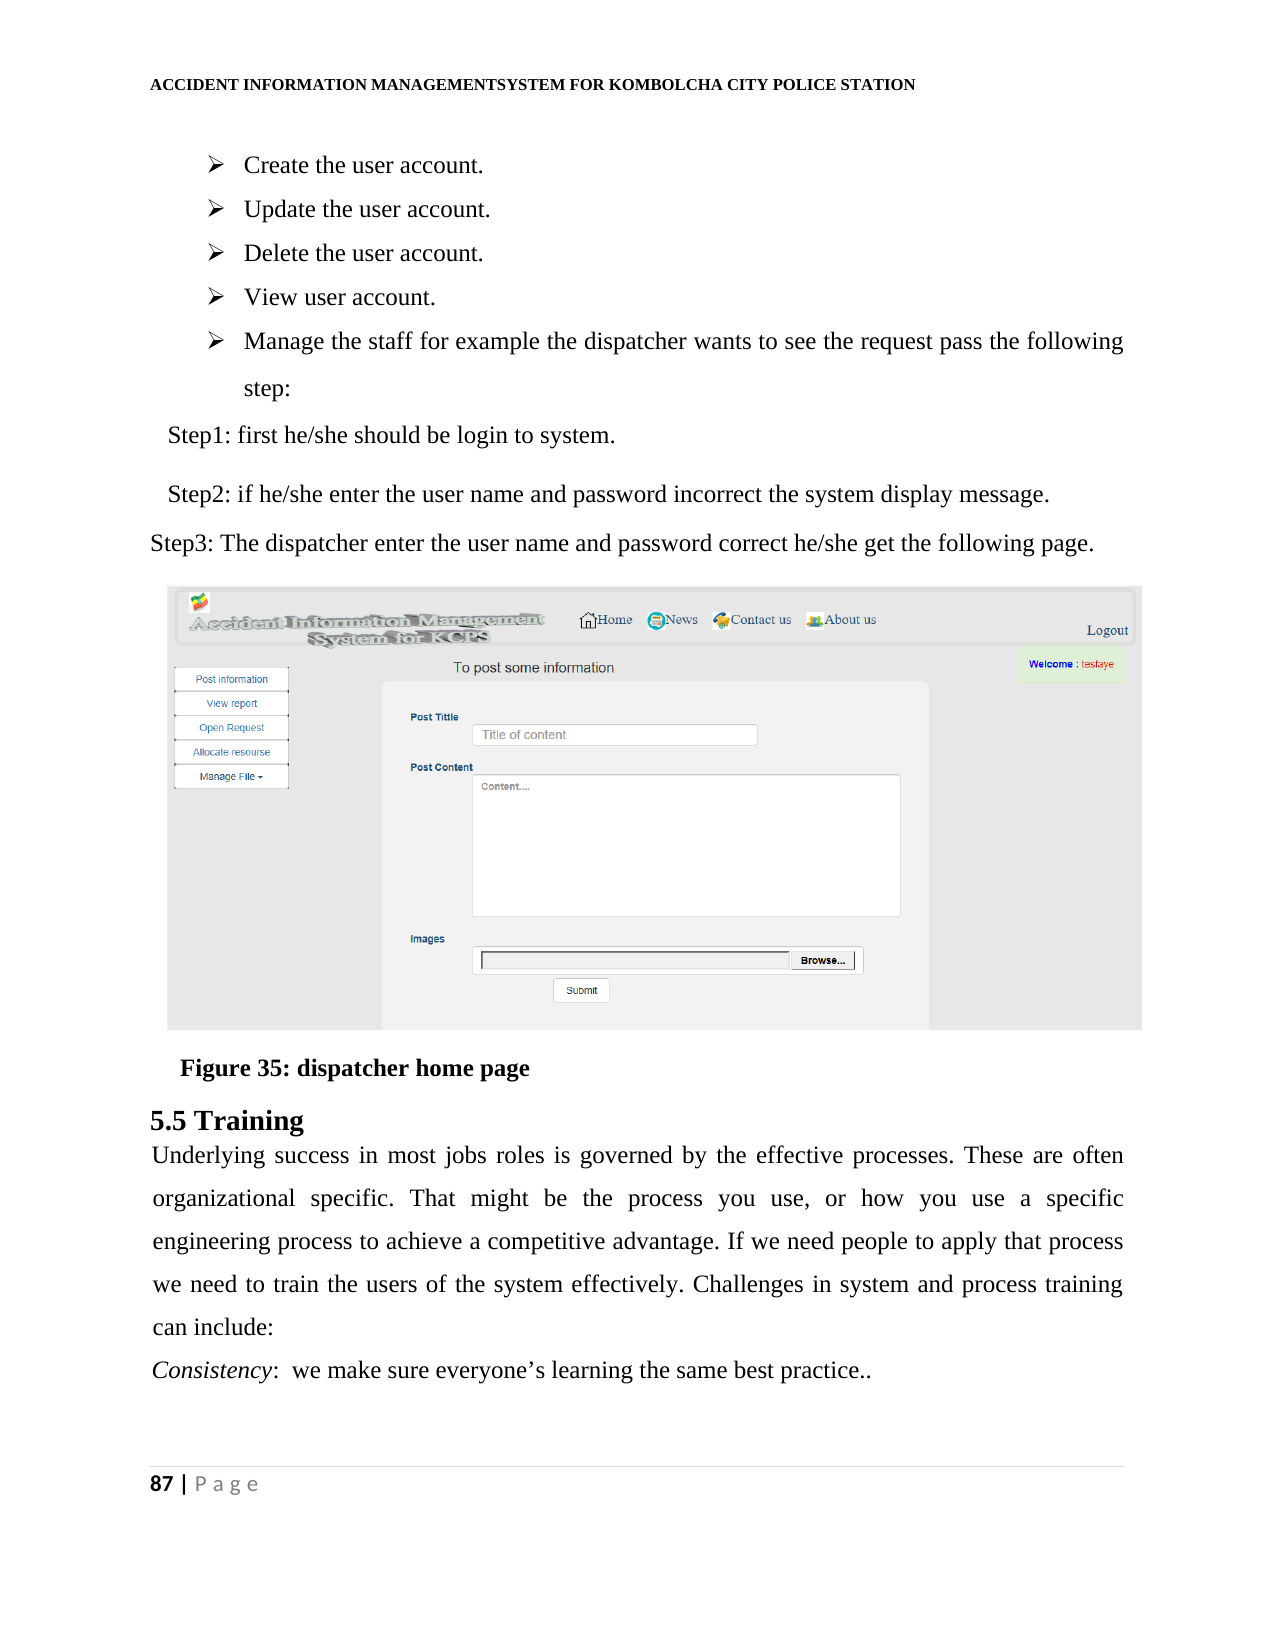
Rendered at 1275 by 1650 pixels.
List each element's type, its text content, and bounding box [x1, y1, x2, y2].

text Underlying success in most jobs roles is governed by the effective processes. These are often organizational specific. That might be the process you use, or how you use a specific engineering process to achieve a competitive advantage. If we need people to apply that process we need to train the users of the system effectively. Challenges in system and process training can include: [151, 1140, 1125, 1341]
text Step1: first he/she should be login to system. [167, 420, 1125, 449]
list Manage the staff for example the dispatcher wants to see the request pass the following step: [206, 326, 1125, 402]
list View user account. [206, 282, 1125, 311]
text Figure 35: dispatcher home page [180, 1053, 1125, 1082]
text Consistency: we make sure everyone’s learning the same best practice.. [151, 1355, 1125, 1384]
text Step3: The dispatcher enter the user name and password correct he/she get the following page. [150, 528, 1125, 556]
subtitle 5.5 Training [150, 1103, 1125, 1136]
list Create the user account. [206, 150, 1125, 179]
text Step2: if he/she enter the user name and password incorrect the system display message. [167, 479, 1125, 507]
list Delete the user account. [206, 238, 1125, 267]
list Update the user account. [206, 194, 1125, 223]
picture [167, 585, 1143, 1030]
